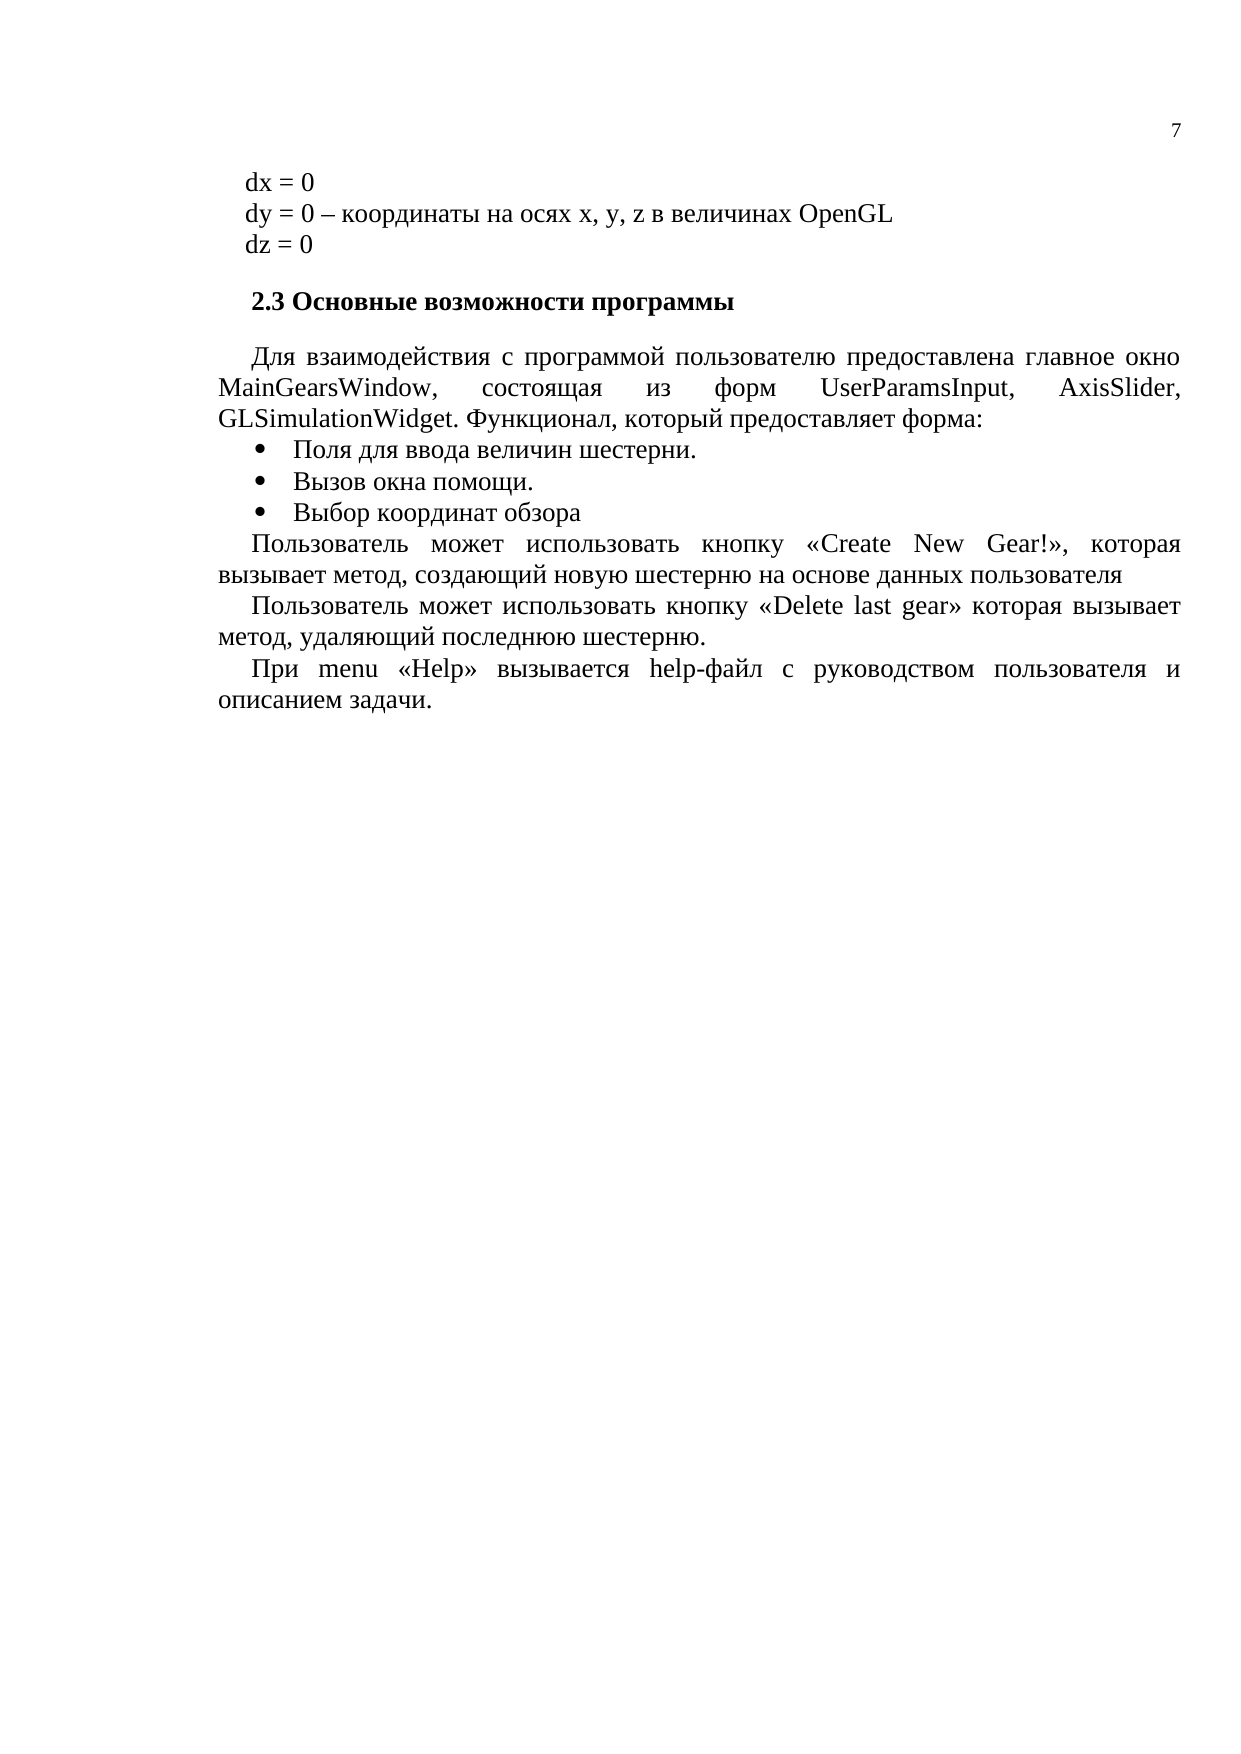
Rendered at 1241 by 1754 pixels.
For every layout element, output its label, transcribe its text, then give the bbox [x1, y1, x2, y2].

list Вызов окна помощи. [255, 464, 1181, 496]
text dy = 0 – координаты на осях x, y, z в величинах OpenGL [218, 197, 1181, 228]
text dz = 0 [218, 228, 1181, 260]
text Пользователь может использовать кнопку «Delete last gear» которая вызывает метод, удаляющий последнюю шестерню. [218, 589, 1181, 652]
list Поля для ввода величин шестерни. [255, 433, 1181, 464]
text dx = 0 [218, 166, 1181, 197]
text Пользователь может использовать кнопку «Create New Gear!», которая вызывает метод, создающий новую шестерню на основе данных пользователя [218, 527, 1181, 589]
subtitle 2.3 Основные возможности программы [177, 285, 1181, 316]
list Выбор координат обзора [255, 496, 1181, 527]
text При menu «Help» вызывается help-файл с руководством пользователя и описанием задачи. [218, 652, 1181, 714]
text Для взаимодействия с программой пользователю предоставлена главное окно MainGearsWindow, состоящая из форм UserParamsInput, AxisSlider, GLSimulationWidget. Функционал, который предоставляет форма: [218, 340, 1181, 433]
